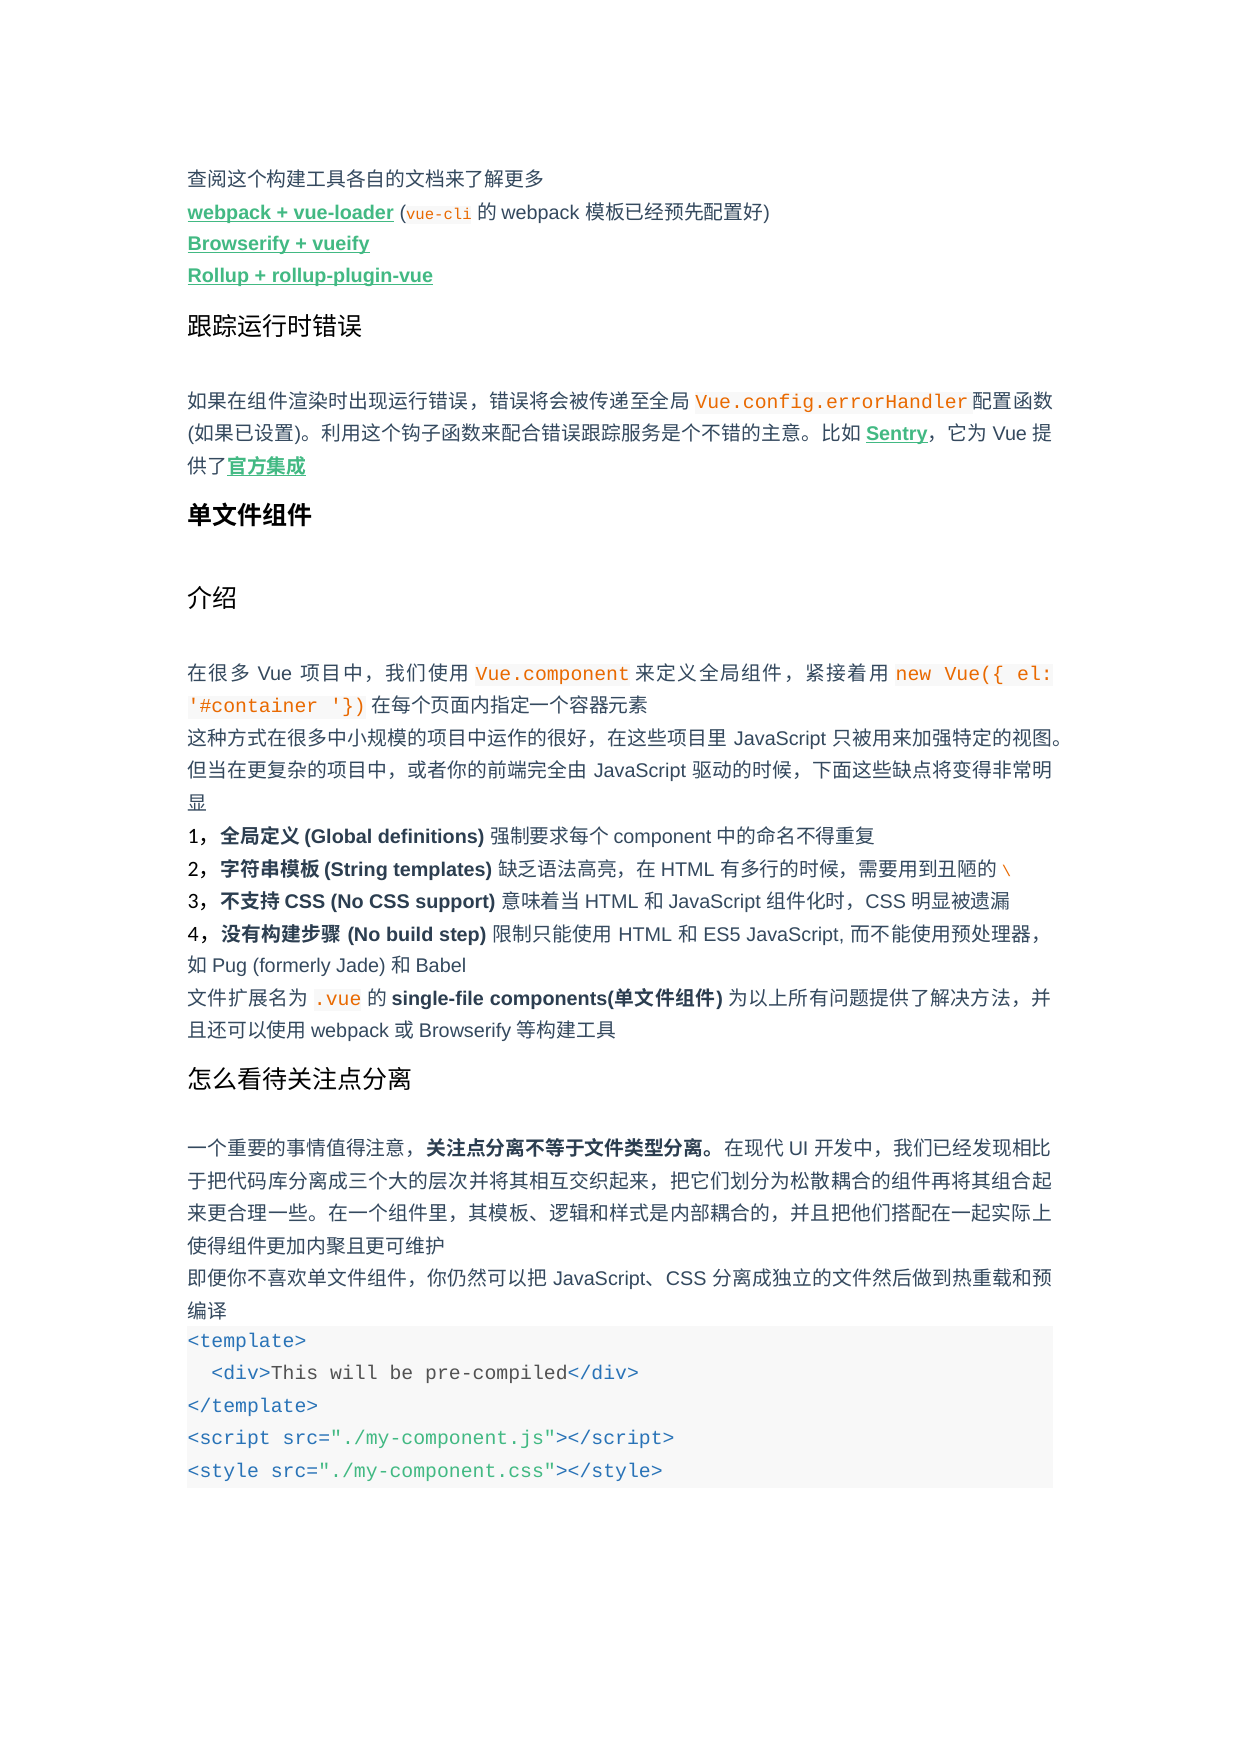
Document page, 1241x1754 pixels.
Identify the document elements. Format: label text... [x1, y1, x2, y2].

text Rollup + rollup-plugin-vue [187, 259, 1053, 292]
subtitle 怎么看待关注点分离 [187, 1046, 1053, 1111]
text <template> <div>This will be pre-compiled</div> </template> <script src="./my-component.js"></script> <style src="./my-component.css"></style> [187, 1326, 1053, 1488]
text 在很多 Vue 项目中，我们使用 Vue.component 来定义全局组件，紧接着用 new Vue({ el: '#container '}) 在每个页面内指定一个容器元素 [187, 656, 1053, 721]
text 如果在组件渲染时出现运行错误，错误将会被传递至全局 Vue.config.errorHandler配置函数 (如果已设置)。利用这个钩子函数来配合错误跟踪服务是个不错的主意。比如 Sentry，它为 Vue 提供了官方集成 [187, 383, 1053, 481]
subtitle 跟踪运行时错误 [187, 292, 1053, 357]
text 文件扩展名为 .vue 的 single-file components(单文件组件) 为以上所有问题提供了解决方法，并且还可以使用 webpack 或 Browserify 等构建工具 [187, 981, 1053, 1046]
text 这种方式在很多中小规模的项目中运作的很好，在这些项目里 JavaScript 只被用来加强特定的视图。但当在更复杂的项目中，或者你的前端完全由 JavaScript 驱动的时候，下面这些缺点将变得非常明显 [187, 721, 1053, 818]
text 3，不支持 CSS (No CSS support) 意味着当 HTML 和 JavaScript 组件化时，CSS 明显被遗漏 [187, 883, 1053, 916]
text 即便你不喜欢单文件组件，你仍然可以把 JavaScript、CSS 分离成独立的文件然后做到热重载和预编译 [187, 1261, 1053, 1326]
text webpack + vue-loader (vue-cli 的 webpack 模板已经预先配置好) [187, 194, 1053, 227]
subtitle 单文件组件 [187, 481, 1053, 546]
text 1，全局定义 (Global definitions) 强制要求每个 component 中的命名不得重复 [187, 818, 1053, 851]
text 4，没有构建步骤 (No build step) 限制只能使用 HTML 和 ES5 JavaScript, 而不能使用预处理器，如 Pug (formerly Jade) 和 Babel [187, 916, 1053, 981]
text 一个重要的事情值得注意，关注点分离不等于文件类型分离。在现代 UI 开发中，我们已经发现相比于把代码库分离成三个大的层次并将其相互交织起来，把它们划分为松散耦合的组件再将其组合起来更合理一些。在一个组件里，其模板、逻辑和样式是内部耦合的，并且把他们搭配在一起实际上使得组件更加内聚且更可维护 [187, 1131, 1053, 1261]
text Browserify + vueify [187, 227, 1053, 259]
subtitle 介绍 [187, 564, 1053, 629]
text 查阅这个构建工具各自的文档来了解更多 [187, 162, 1053, 194]
text 2，字符串模板 (String templates) 缺乏语法高亮，在 HTML 有多行的时候，需要用到丑陋的 \ [187, 851, 1053, 883]
